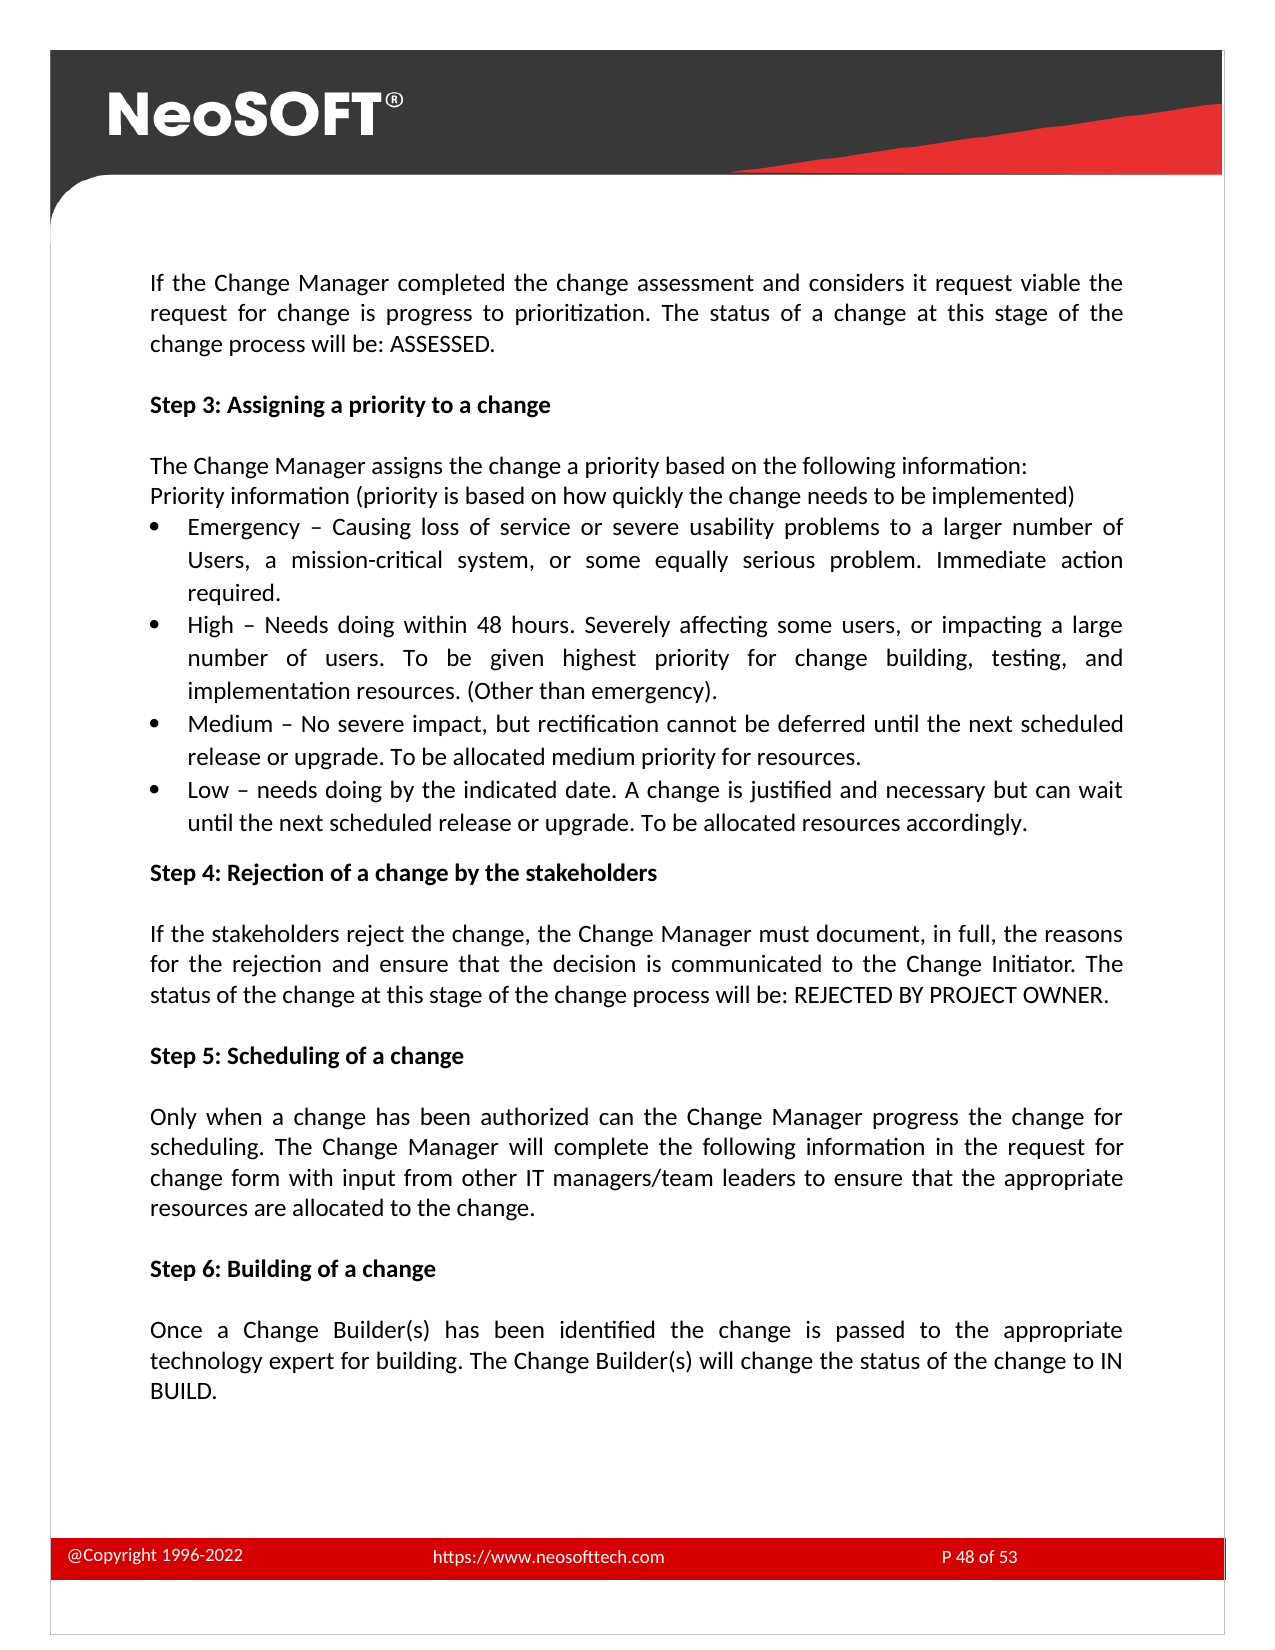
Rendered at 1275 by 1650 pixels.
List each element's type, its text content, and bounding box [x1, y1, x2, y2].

list Emergency – Causing loss of service or severe usability problems to a larger number of Users, a mission-critical system, or some equally serious problem. Immediate action required. [150, 511, 1125, 607]
text Step 4: Rejection of a change by the stakeholders [150, 857, 1125, 887]
text Step 5: Scheduling of a change [150, 1040, 1125, 1070]
list High – Needs doing within 48 hours. Severely affecting some users, or impacting a large number of users. To be given highest priority for change building, testing, and implementation resources. (Other than emergency). [150, 609, 1125, 706]
text If the stakeholders reject the change, the Change Manager must document, in full, the reasons for the rejection and ensure that the decision is communicated to the Change Initiator. The status of the change at this stage of the change process will be: REJECTED BY PROJECT OWNER. [150, 918, 1125, 1009]
text If the Change Manager completed the change assessment and considers it request viable the request for change is progress to prioritization. The status of a change at this stage of the change process will be: ASSESSED. [150, 244, 1125, 358]
list Medium – No severe impact, but rectification cannot be deferred until the next scheduled release or upgrade. To be allocated medium priority for resources. [150, 708, 1125, 772]
text Only when a change has been authorized can the Change Manager progress the change for scheduling. The Change Manager will complete the following information in the request for change form with input from other IT managers/team leaders to ensure that the appropriate resources are allocated to the change. [150, 1101, 1125, 1223]
text Priority information (priority is based on how quickly the change needs to be implemented) [150, 480, 1125, 511]
text Step 3: Assigning a priority to a change [150, 389, 1125, 419]
text Step 6: Building of a change [150, 1253, 1125, 1284]
text Once a Change Builder(s) has been identified the change is passed to the appropriate technology expert for building. The Change Builder(s) will change the status of the change to IN BUILD. [150, 1314, 1125, 1406]
picture [50, 50, 1221, 244]
text The Change Manager assigns the change a priority based on the following information: [150, 450, 1125, 480]
list Low – needs doing by the indicated date. A change is justified and necessary but can wait until the next scheduled release or upgrade. To be allocated resources accordingly. [150, 774, 1125, 838]
